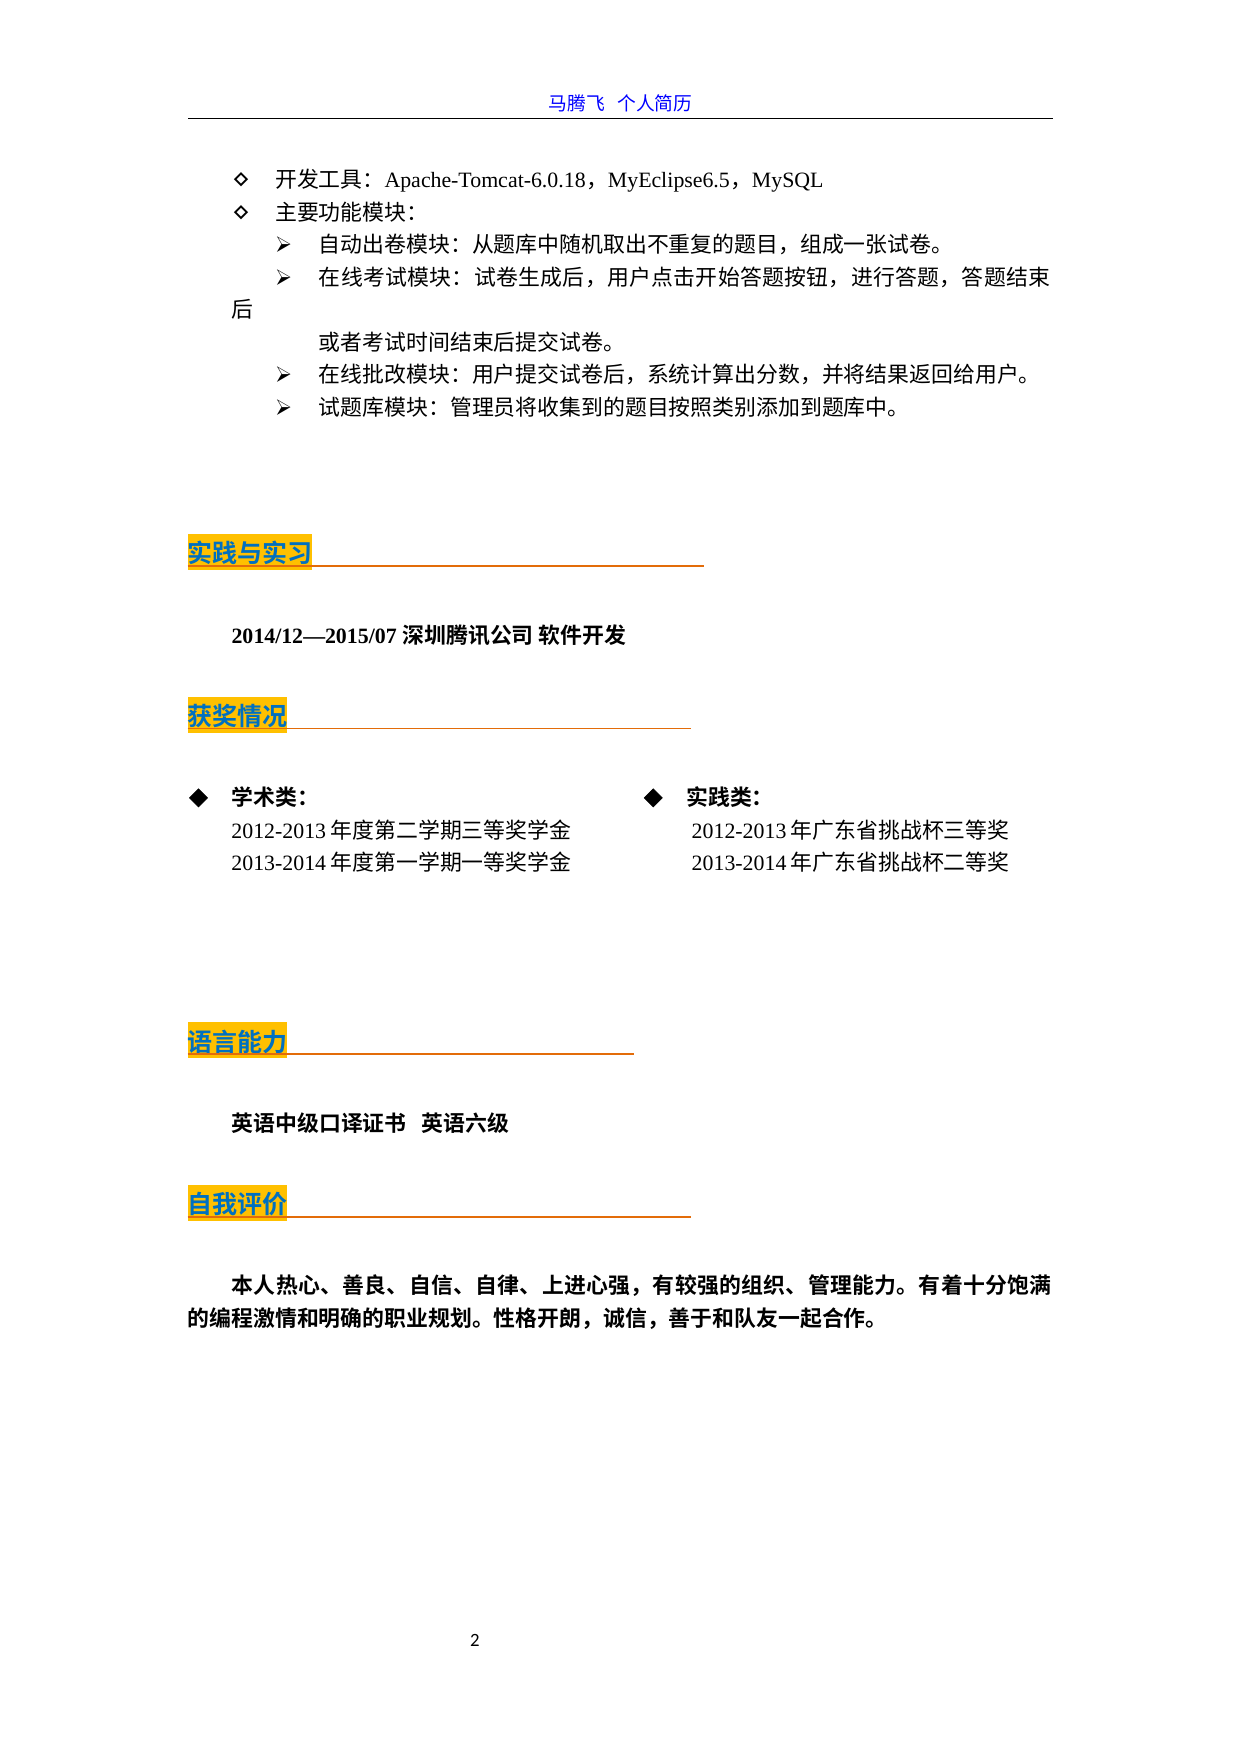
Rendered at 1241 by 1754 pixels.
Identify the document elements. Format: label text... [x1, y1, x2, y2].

text 2013-2014年度第一学期一等奖学金 [231, 845, 598, 877]
list 学术类： [187, 780, 598, 812]
text 英语中级口译证书 英语六级 [187, 1105, 1053, 1138]
text 2014/12—2015/07 深圳腾讯公司 软件开发 [187, 617, 1053, 650]
list 试题库模块：管理员将收集到的题目按照类别添加到题库中。 [231, 389, 1053, 422]
list 实践类： [642, 780, 1053, 812]
list 开发工具：Apache-Tomcat-6.0.18，MyEclipse6.5，MySQL [187, 162, 1053, 194]
text 自我评价 [187, 1170, 1053, 1235]
text 2012-2013年度第二学期三等奖学金 [231, 812, 598, 845]
list 在线批改模块：用户提交试卷后，系统计算出分数，并将结果返回给用户。 [231, 357, 1053, 389]
text 实践与实习 [187, 519, 1053, 584]
text 2013-2014年广东省挑战杯二等奖 [686, 845, 1053, 877]
list 或者考试时间结束后提交试卷。 [187, 324, 1053, 357]
list 主要功能模块： [187, 194, 1053, 227]
list 自动出卷模块：从题库中随机取出不重复的题目，组成一张试卷。 [231, 227, 1053, 259]
text 语言能力 [187, 1008, 1053, 1073]
list 在线考试模块：试卷生成后，用户点击开始答题按钮，进行答题，答题结束后 [231, 259, 1053, 324]
text 2012-2013年广东省挑战杯三等奖 [686, 812, 1053, 845]
text 获奖情况 [187, 682, 1053, 747]
text 本人热心、善良、自信、自律、上进心强，有较强的组织、管理能力。有着十分饱满的编程激情和明确的职业规划。性格开朗，诚信，善于和队友一起合作。 [187, 1268, 1053, 1333]
